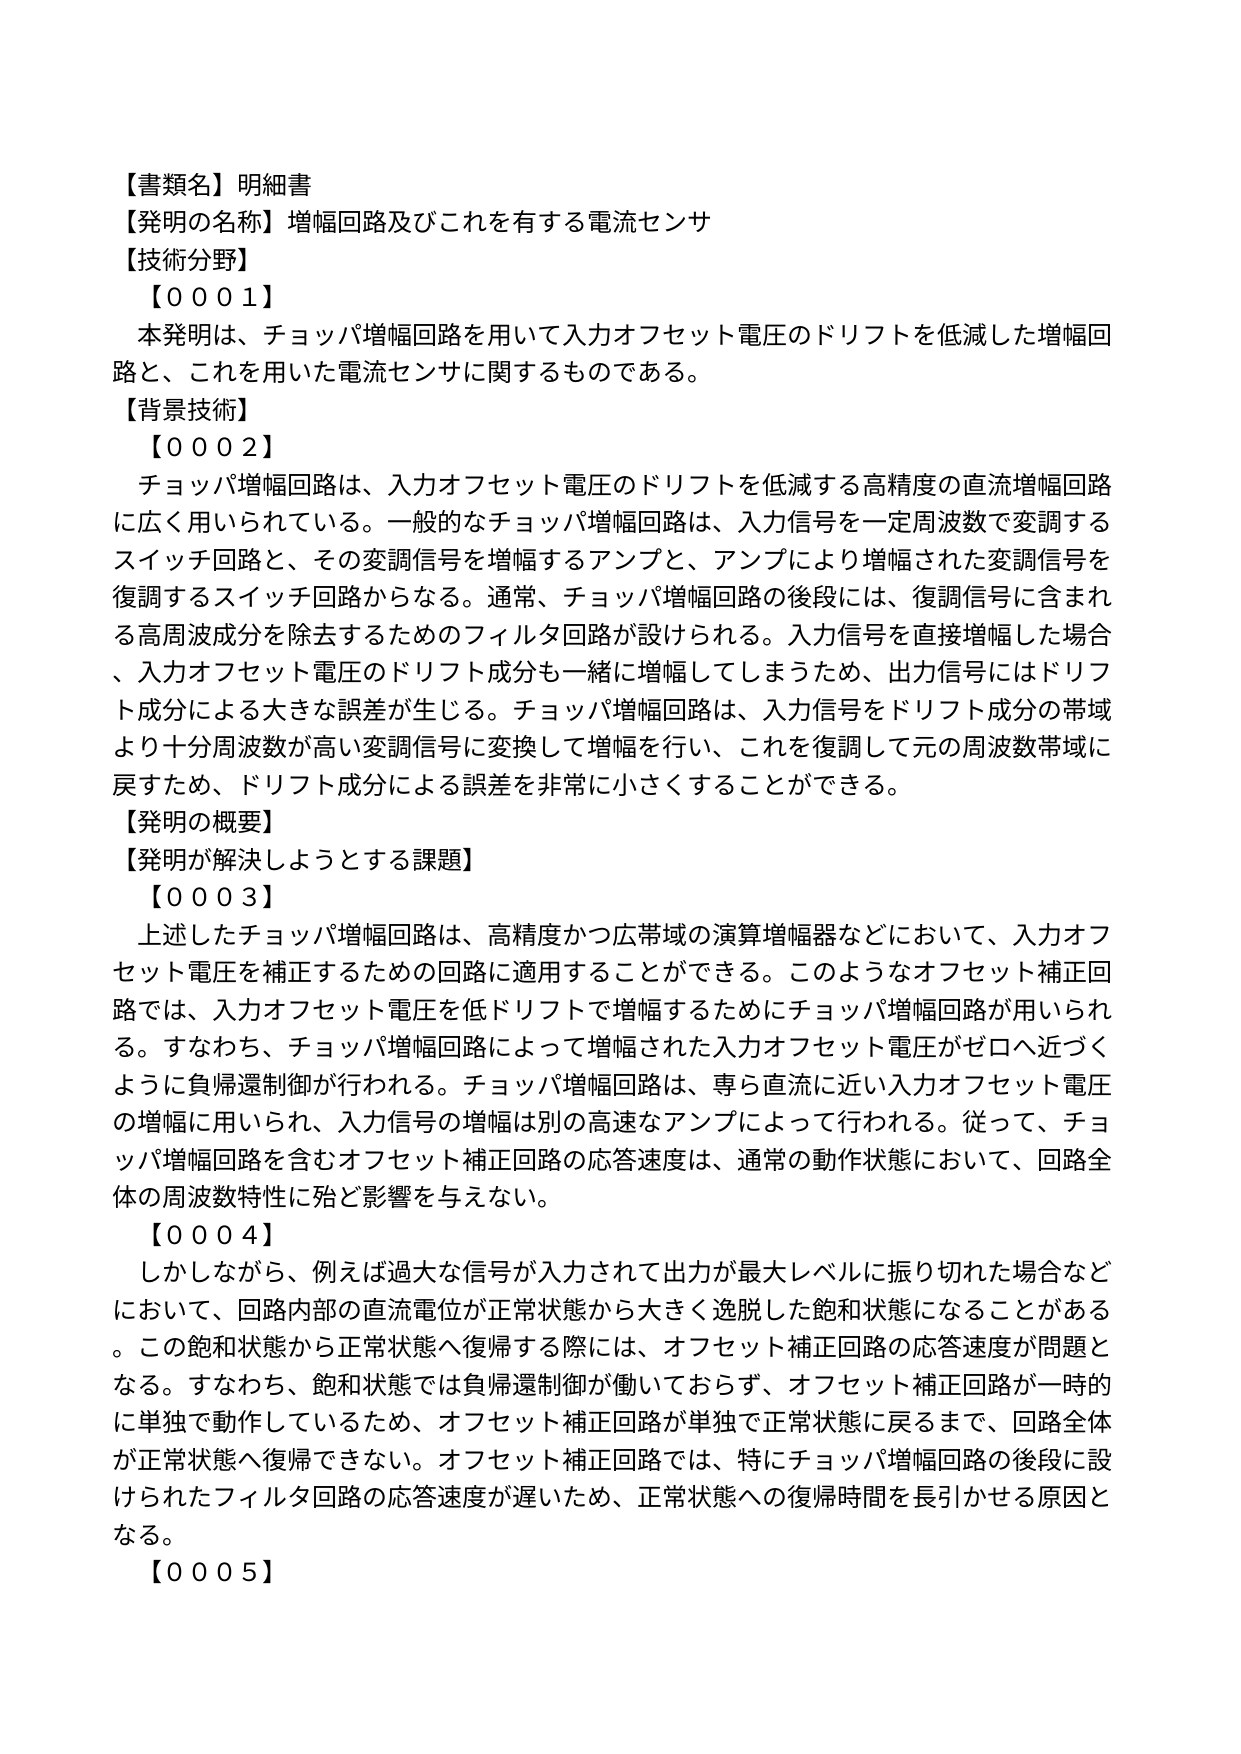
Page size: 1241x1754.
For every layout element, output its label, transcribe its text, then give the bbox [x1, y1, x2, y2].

text なる。 [112, 1514, 1128, 1552]
text 【発明の概要】 [112, 802, 1128, 839]
text ッパ増幅回路を含むオフセット補正回路の応答速度は、通常の動作状態において、回路全 [112, 1139, 1128, 1177]
text 体の周波数特性に殆ど影響を与えない。 [112, 1177, 1128, 1214]
text 本発明は、チョッパ増幅回路を用いて入力オフセット電圧のドリフトを低減した増幅回 [112, 314, 1128, 352]
text けられたフィルタ回路の応答速度が遅いため、正常状態への復帰時間を長引かせる原因と [112, 1477, 1128, 1514]
text 【技術分野】 [112, 239, 1128, 277]
text の増幅に用いられ、入力信号の増幅は別の高速なアンプによって行われる。従って、チョ [112, 1102, 1128, 1139]
text る。すなわち、チョッパ増幅回路によって増幅された入力オフセット電圧がゼロへ近づく [112, 1027, 1128, 1064]
text ト成分による大きな誤差が生じる。チョッパ増幅回路は、入力信号をドリフト成分の帯域 [112, 689, 1128, 727]
text 【背景技術】 [112, 389, 1128, 427]
text 復調するスイッチ回路からなる。通常、チョッパ増幅回路の後段には、復調信号に含まれ [112, 577, 1128, 614]
text ように負帰還制御が行われる。チョッパ増幅回路は、専ら直流に近い入力オフセット電圧 [112, 1064, 1128, 1102]
text 戻すため、ドリフト成分による誤差を非常に小さくすることができる。 [112, 764, 1128, 802]
text に単独で動作しているため、オフセット補正回路が単独で正常状態に戻るまで、回路全体 [112, 1402, 1128, 1439]
text チョッパ増幅回路は、入力オフセット電圧のドリフトを低減する高精度の直流増幅回路 [112, 464, 1128, 502]
text セット電圧を補正するための回路に適用することができる。このようなオフセット補正回 [112, 952, 1128, 989]
text 【０００２】 [112, 427, 1128, 464]
text に広く用いられている。一般的なチョッパ増幅回路は、入力信号を一定周波数で変調する [112, 502, 1128, 539]
text 、入力オフセット電圧のドリフト成分も一緒に増幅してしまうため、出力信号にはドリフ [112, 652, 1128, 689]
text 【０００３】 [112, 877, 1128, 914]
text において、回路内部の直流電位が正常状態から大きく逸脱した飽和状態になることがある [112, 1289, 1128, 1327]
text 【０００１】 [112, 277, 1128, 314]
text しかしながら、例えば過大な信号が入力されて出力が最大レベルに振り切れた場合など [112, 1252, 1128, 1289]
text 【０００５】 [112, 1552, 1128, 1589]
text なる。すなわち、飽和状態では負帰還制御が働いておらず、オフセット補正回路が一時的 [112, 1364, 1128, 1402]
text る高周波成分を除去するためのフィルタ回路が設けられる。入力信号を直接増幅した場合 [112, 614, 1128, 652]
text より十分周波数が高い変調信号に変換して増幅を行い、これを復調して元の周波数帯域に [112, 727, 1128, 764]
text 【発明の名称】増幅回路及びこれを有する電流センサ [112, 202, 1128, 239]
text 上述したチョッパ増幅回路は、高精度かつ広帯域の演算増幅器などにおいて、入力オフ [112, 914, 1128, 952]
text 路と、これを用いた電流センサに関するものである。 [112, 352, 1128, 389]
text 【発明が解決しようとする課題】 [112, 839, 1128, 877]
text 【書類名】明細書 [112, 164, 1128, 202]
text 【０００４】 [112, 1214, 1128, 1252]
text 。この飽和状態から正常状態へ復帰する際には、オフセット補正回路の応答速度が問題と [112, 1327, 1128, 1364]
text スイッチ回路と、その変調信号を増幅するアンプと、アンプにより増幅された変調信号を [112, 539, 1128, 577]
text が正常状態へ復帰できない。オフセット補正回路では、特にチョッパ増幅回路の後段に設 [112, 1439, 1128, 1477]
text 路では、入力オフセット電圧を低ドリフトで増幅するためにチョッパ増幅回路が用いられ [112, 989, 1128, 1027]
